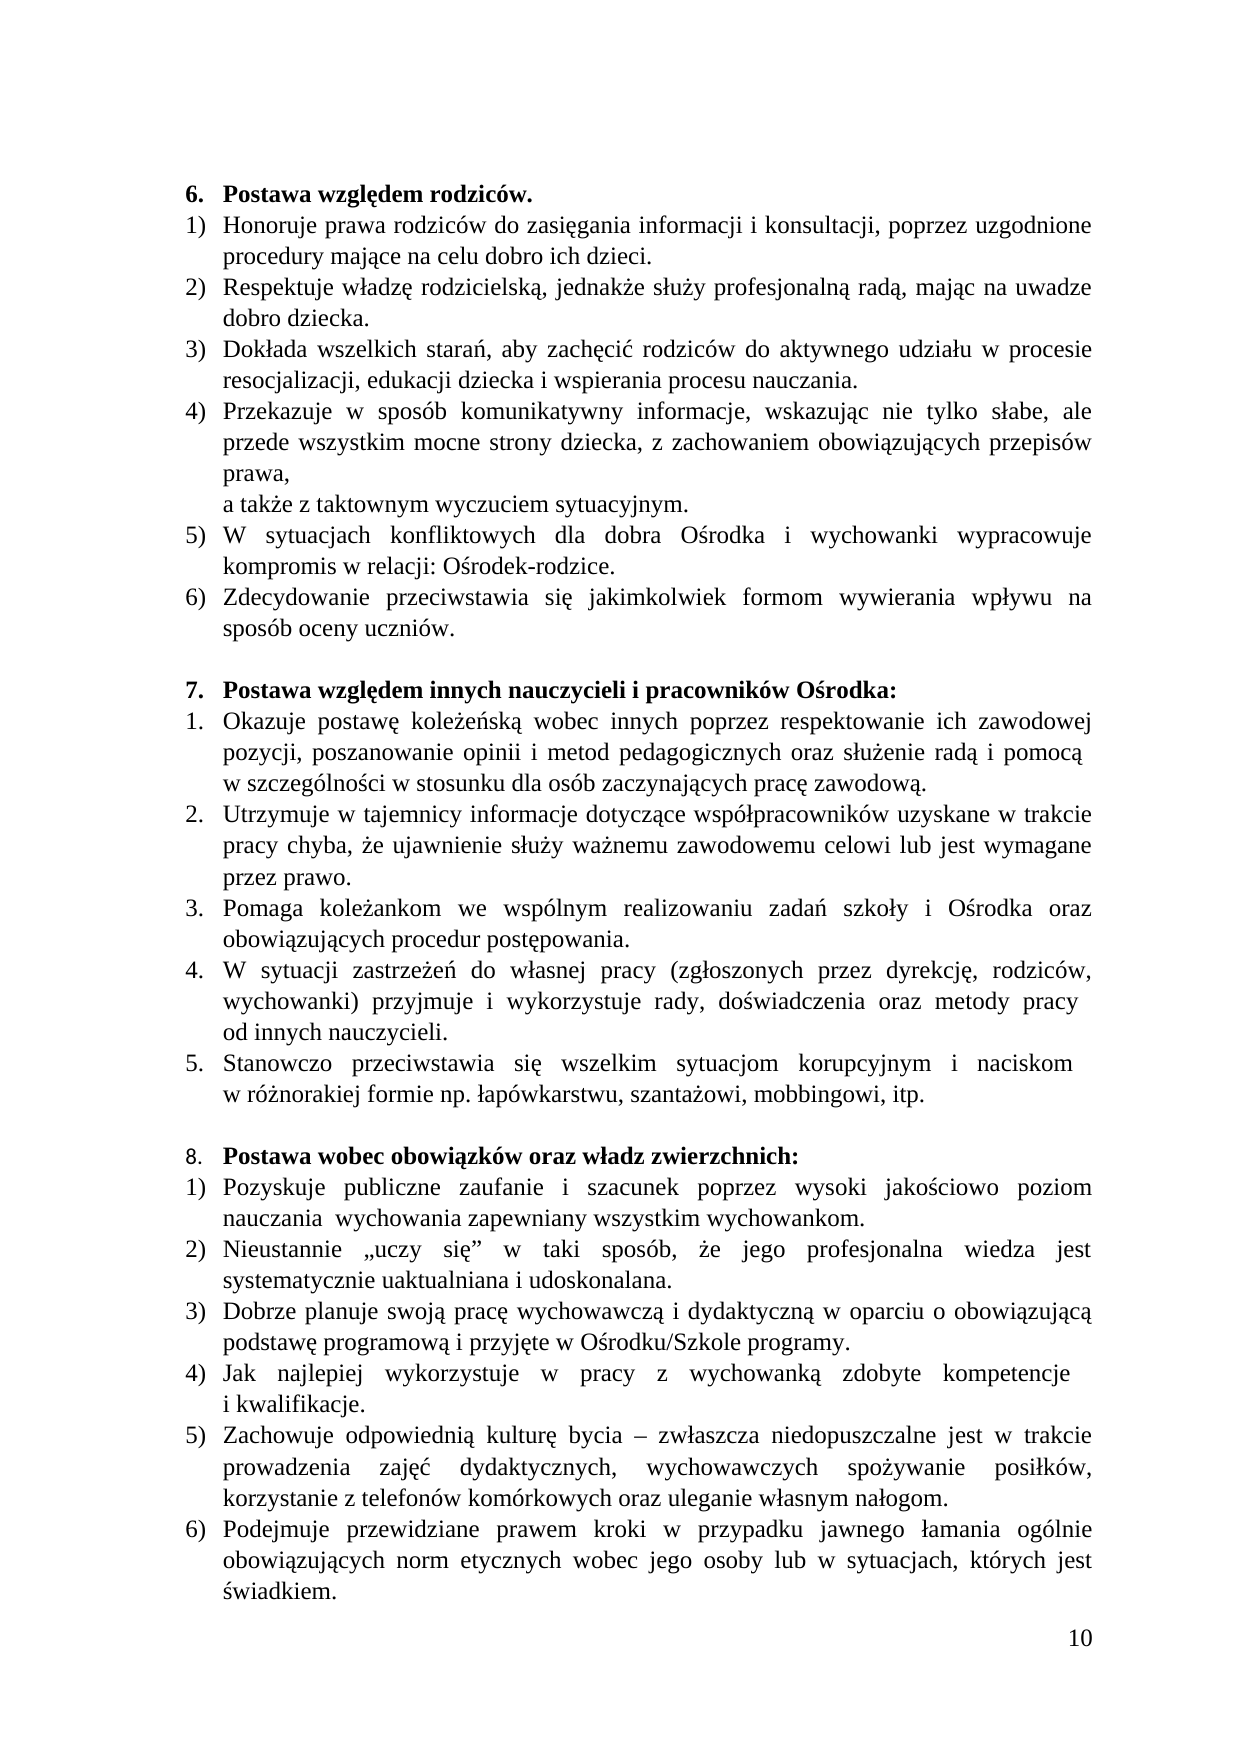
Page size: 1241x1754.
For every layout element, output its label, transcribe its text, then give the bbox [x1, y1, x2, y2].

list W sytuacji zastrzeżeń do własnej pracy (zgłoszonych przez dyrekcję, rodziców, wychowanki) przyjmuje i wykorzystuje rady, doświadczenia oraz metody pracy od innych nauczycieli. [185, 955, 1093, 1046]
list Pomaga koleżankom we wspólnym realizowaniu zadań szkoły i Ośrodka oraz obowiązujących procedur postępowania. [185, 893, 1093, 952]
list Przekazuje w sposób komunikatywny informacje, wskazując nie tylko słabe, ale przede wszystkim mocne strony dziecka, z zachowaniem obowiązujących przepisów prawa, a także z taktownym wyczuciem sytuacyjnym. [185, 396, 1093, 518]
list Podejmuje przewidziane prawem kroki w przypadku jawnego łamania ogólnie obowiązujących norm etycznych wobec jego osoby lub w sytuacjach, których jest świadkiem. [185, 1514, 1093, 1604]
list Respektuje władzę rodzicielską, jednakże służy profesjonalną radą, mając na uwadze dobro dziecka. [185, 272, 1093, 332]
list Pozyskuje publiczne zaufanie i szacunek poprzez wysoki jakościowo poziom nauczania wychowania zapewniany wszystkim wychowankom. [185, 1172, 1093, 1232]
list Stanowczo przeciwstawia się wszelkim sytuacjom korupcyjnym i naciskom w różnorakiej formie np. łapówkarstwu, szantażowi, mobbingowi, itp. [185, 1048, 1093, 1108]
list Jak najlepiej wykorzystuje w pracy z wychowanką zdobyte kompetencje i kwalifikacje. [185, 1358, 1093, 1418]
list W sytuacjach konfliktowych dla dobra Ośrodka i wychowanki wypracowuje kompromis w relacji: Ośrodek-rodzice. [185, 520, 1093, 580]
list Honoruje prawa rodziców do zasięgania informacji i konsultacji, poprzez uzgodnione procedury mające na celu dobro ich dzieci. [185, 210, 1093, 269]
list Zachowuje odpowiednią kulturę bycia – zwłaszcza niedopuszczalne jest w trakcie prowadzenia zajęć dydaktycznych, wychowawczych spożywanie posiłków, korzystanie z telefonów komórkowych oraz uleganie własnym nałogom. [185, 1421, 1093, 1511]
list Postawa względem rodziców. [185, 179, 1093, 207]
list Dobrze planuje swoją pracę wychowawczą i dydaktyczną w oparciu o obowiązującą podstawę programową i przyjęte w Ośrodku/Szkole programy. [185, 1296, 1093, 1356]
list Utrzymuje w tajemnicy informacje dotyczące współpracowników uzyskane w trakcie pracy chyba, że ujawnienie służy ważnemu zawodowemu celowi lub jest wymagane przez prawo. [185, 799, 1093, 890]
list Zdecydowanie przeciwstawia się jakimkolwiek formom wywierania wpływu na sposób oceny uczniów. [185, 582, 1093, 642]
list Nieustannie „uczy się” w taki sposób, że jego profesjonalna wiedza jest systematycznie uaktualniana i udoskonalana. [185, 1234, 1093, 1294]
list Okazuje postawę koleżeńską wobec innych poprzez respektowanie ich zawodowej pozycji, poszanowanie opinii i metod pedagogicznych oraz służenie radą i pomocą w szczególności w stosunku dla osób zaczynających pracę zawodową. [185, 706, 1093, 797]
list Dokłada wszelkich starań, aby zachęcić rodziców do aktywnego udziału w procesie resocjalizacji, edukacji dziecka i wspierania procesu nauczania. [185, 334, 1093, 394]
list Postawa względem innych nauczycieli i pracowników Ośrodka: [185, 675, 1093, 704]
list Postawa wobec obowiązków oraz władz zwierzchnich: [185, 1141, 1093, 1170]
